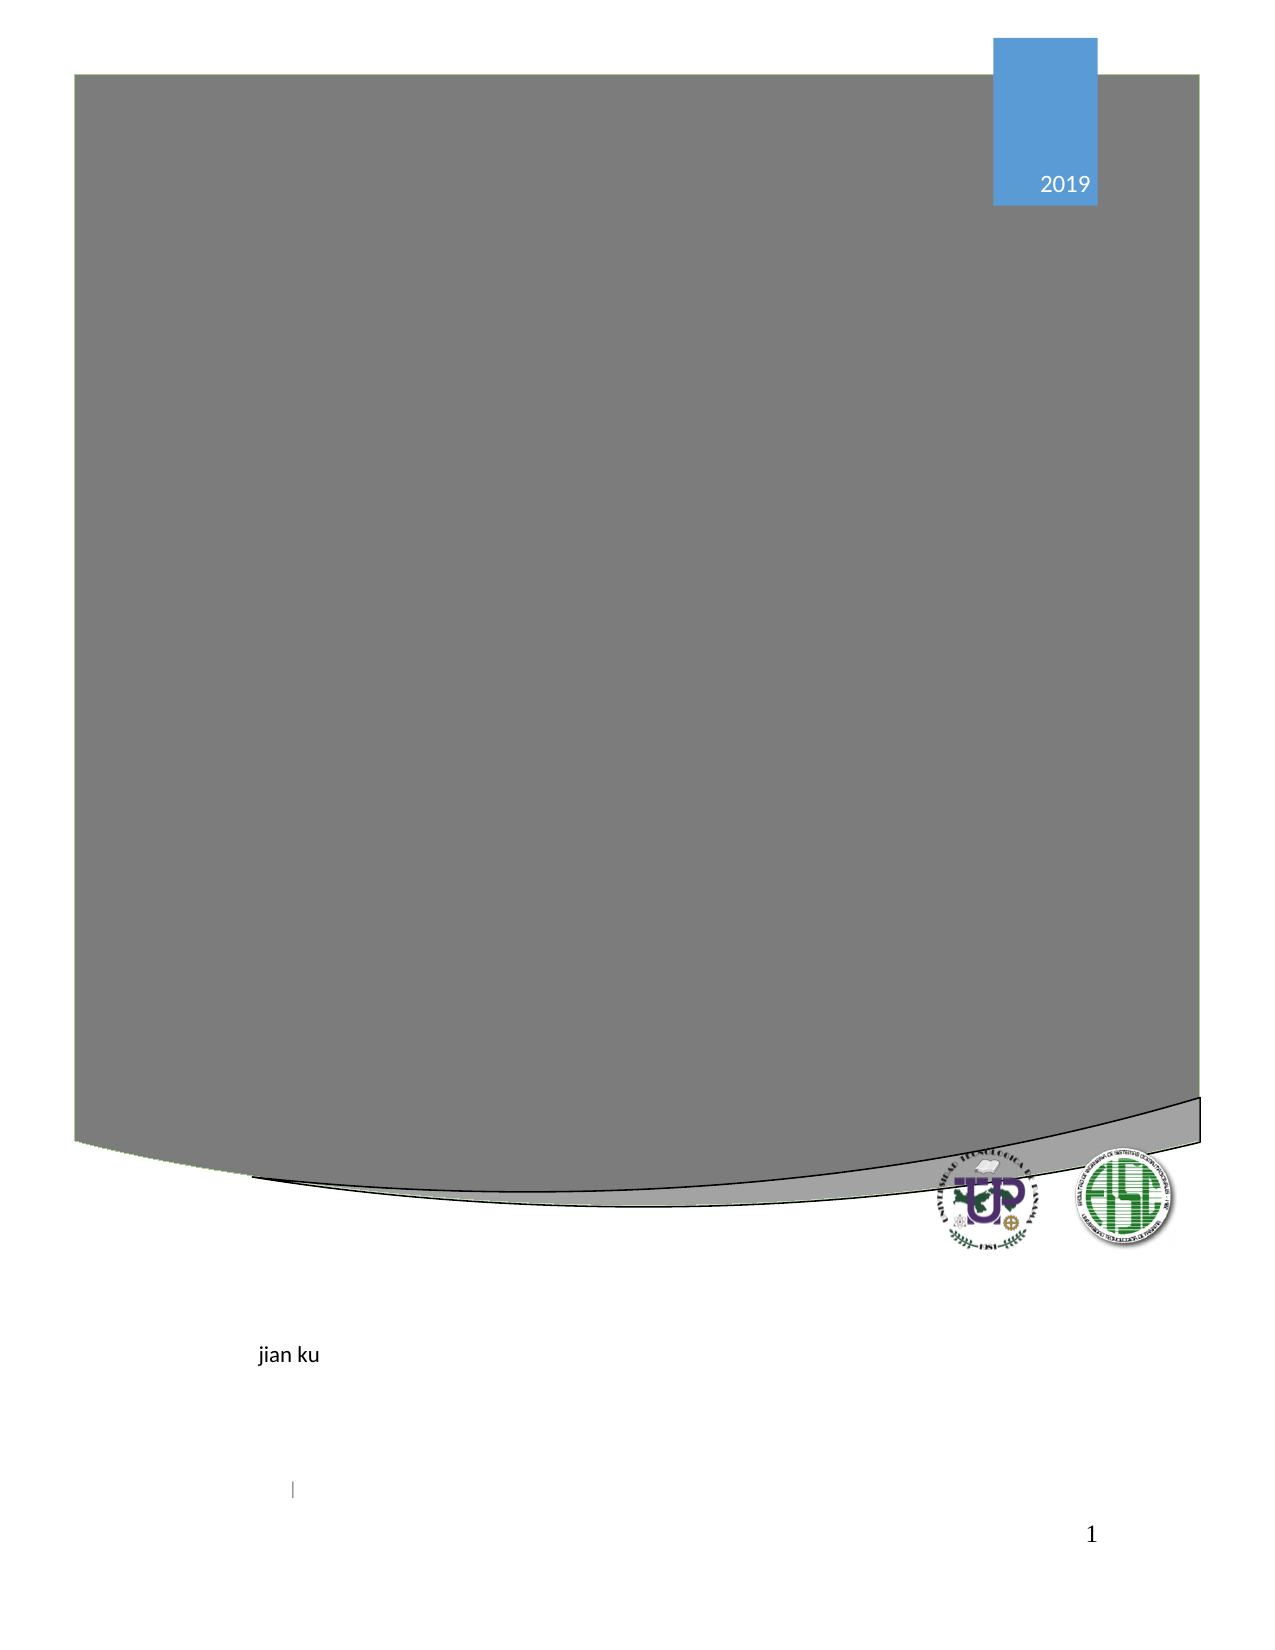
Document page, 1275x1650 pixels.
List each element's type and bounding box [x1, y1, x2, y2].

picture [1073, 1146, 1178, 1250]
picture [927, 1141, 1059, 1255]
